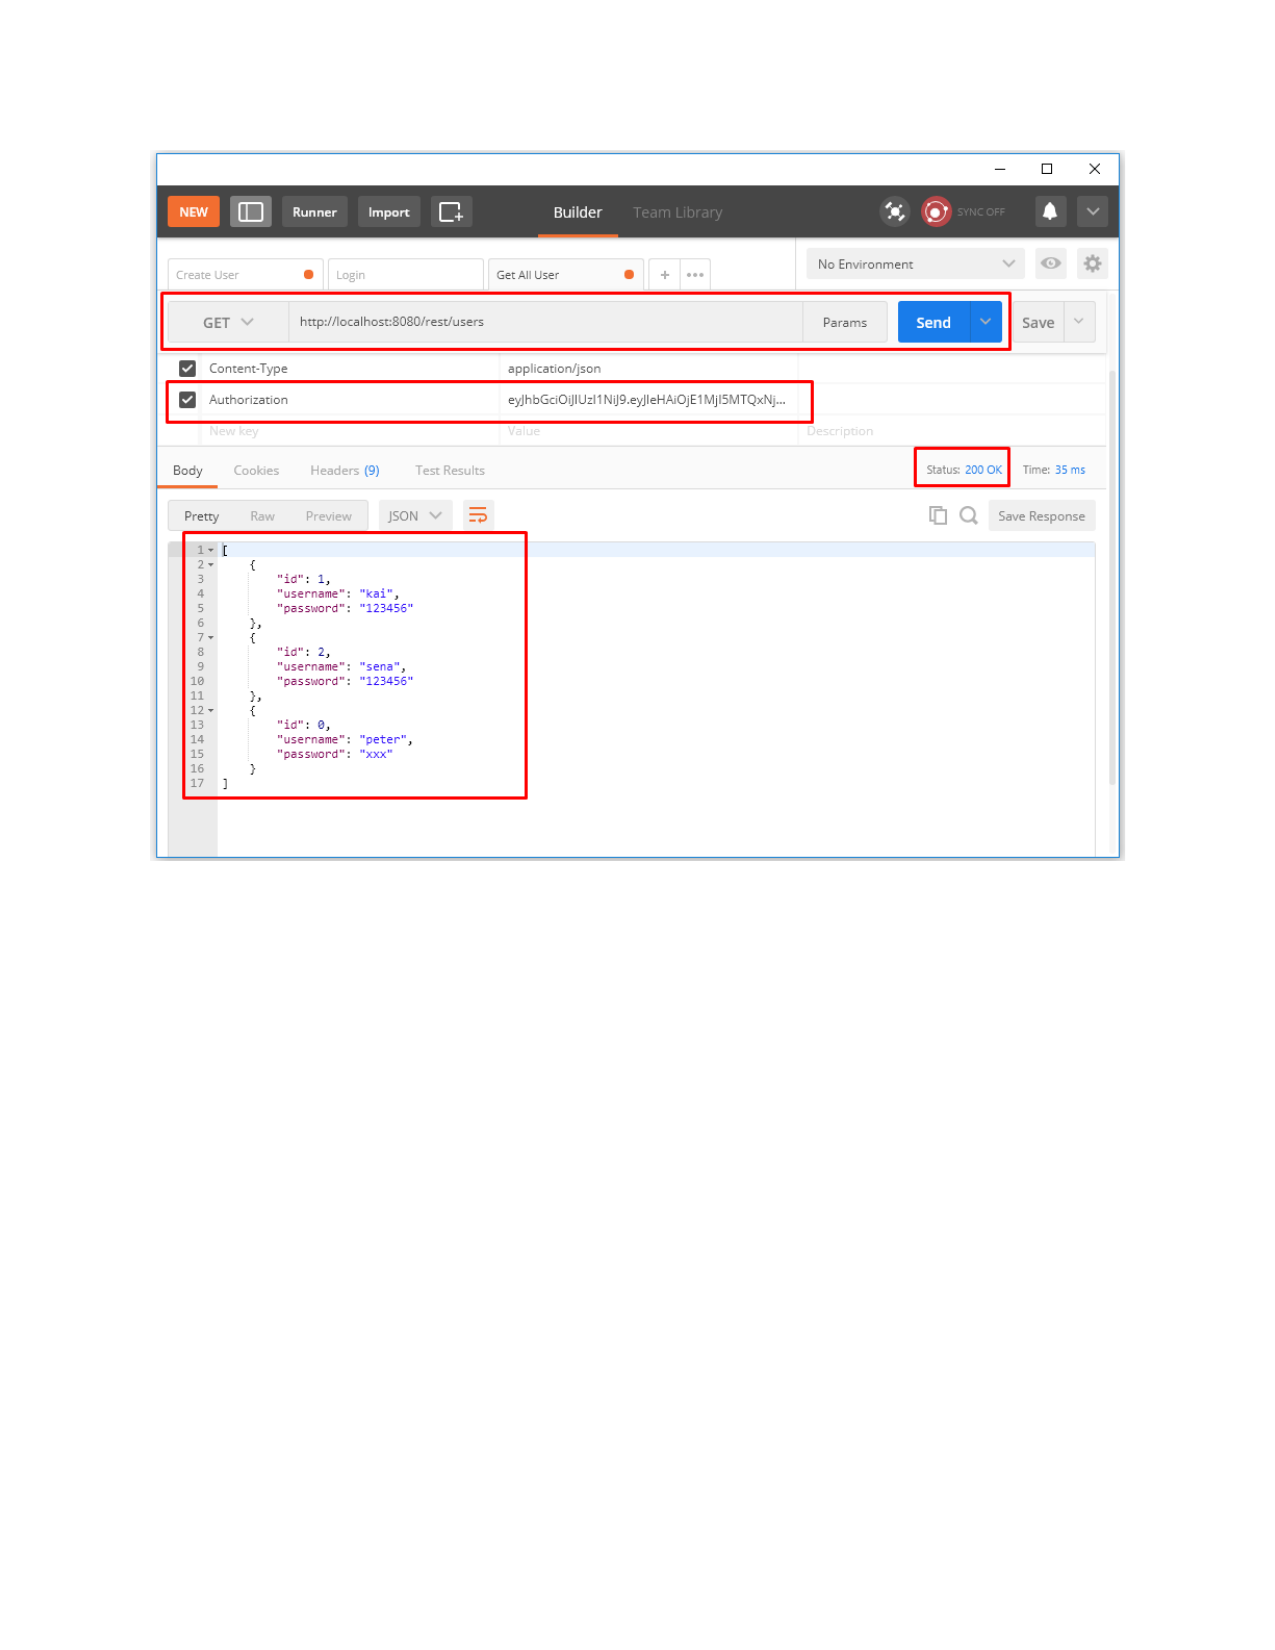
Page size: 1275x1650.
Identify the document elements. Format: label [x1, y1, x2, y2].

picture [150, 150, 1125, 861]
